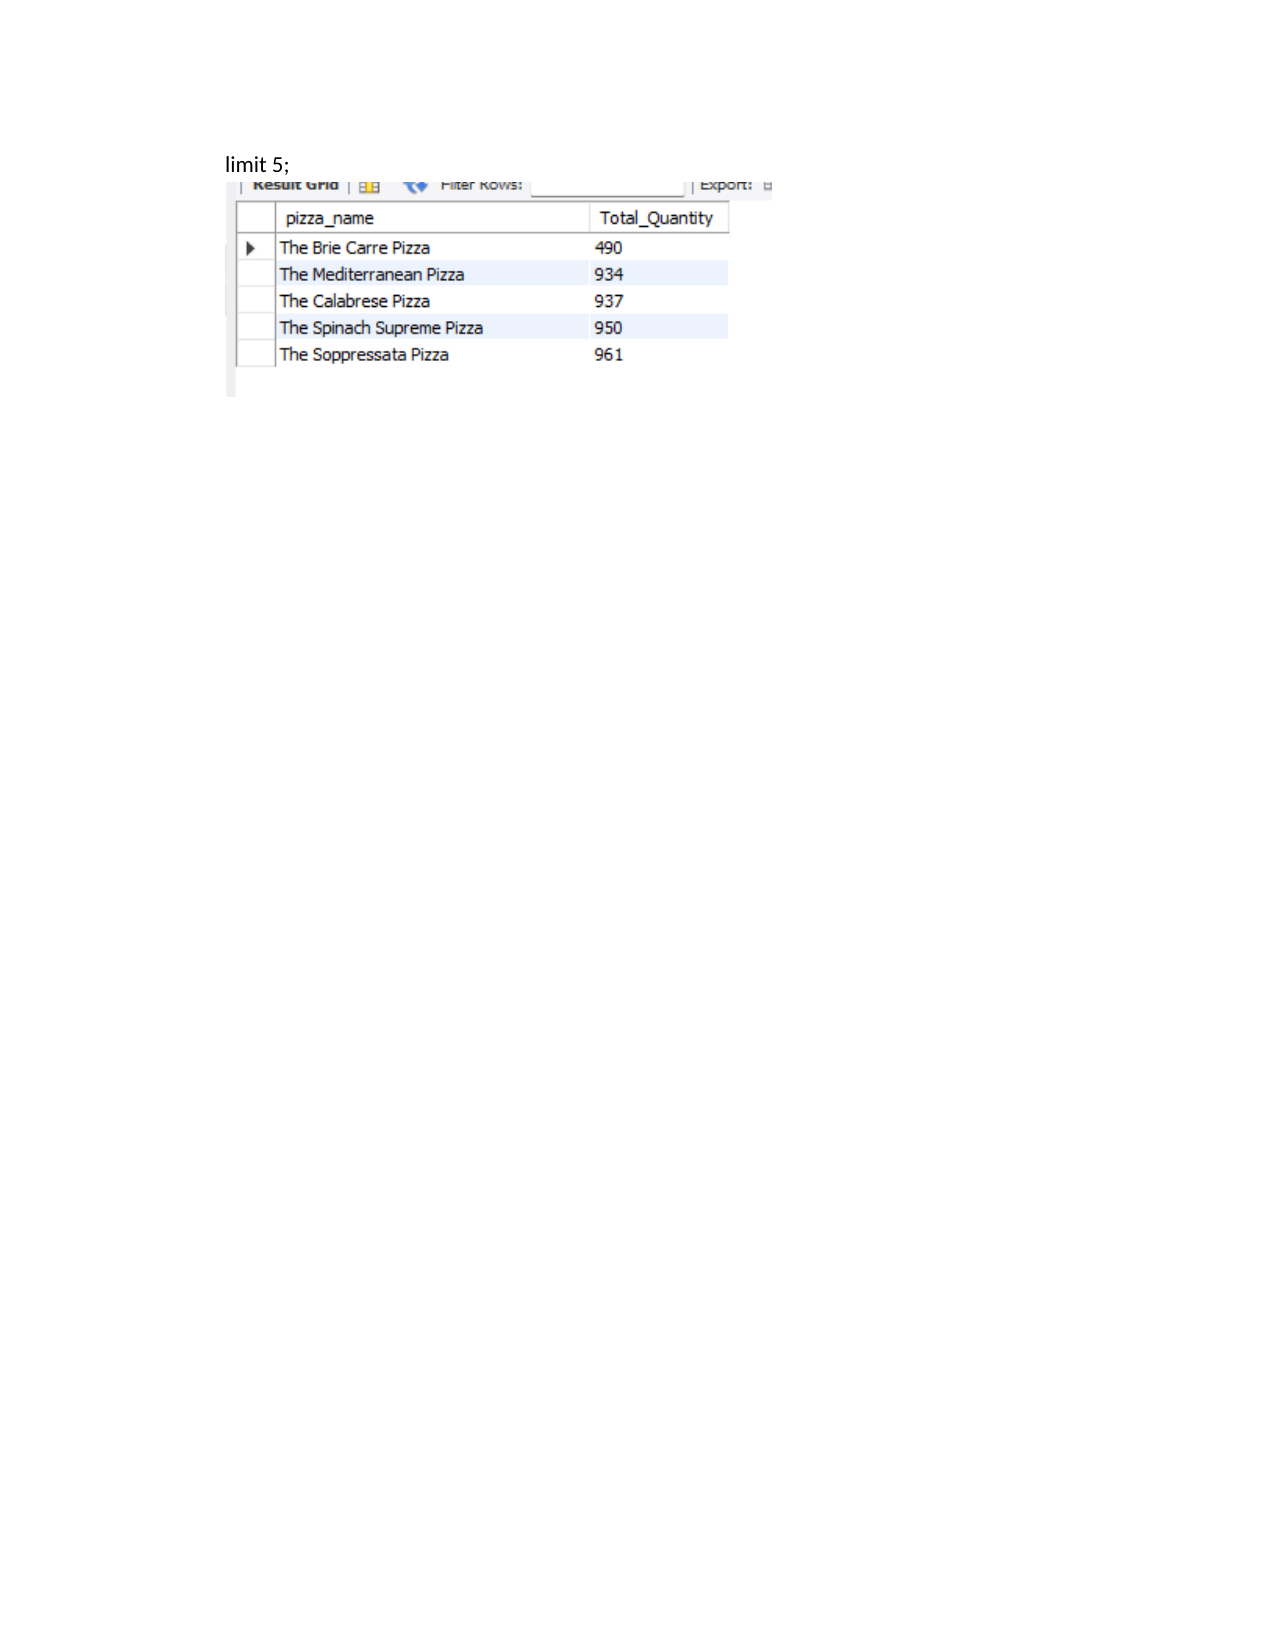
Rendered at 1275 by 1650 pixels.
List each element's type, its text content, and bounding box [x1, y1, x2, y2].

picture [225, 182, 772, 397]
list limit 5; [225, 150, 1125, 178]
